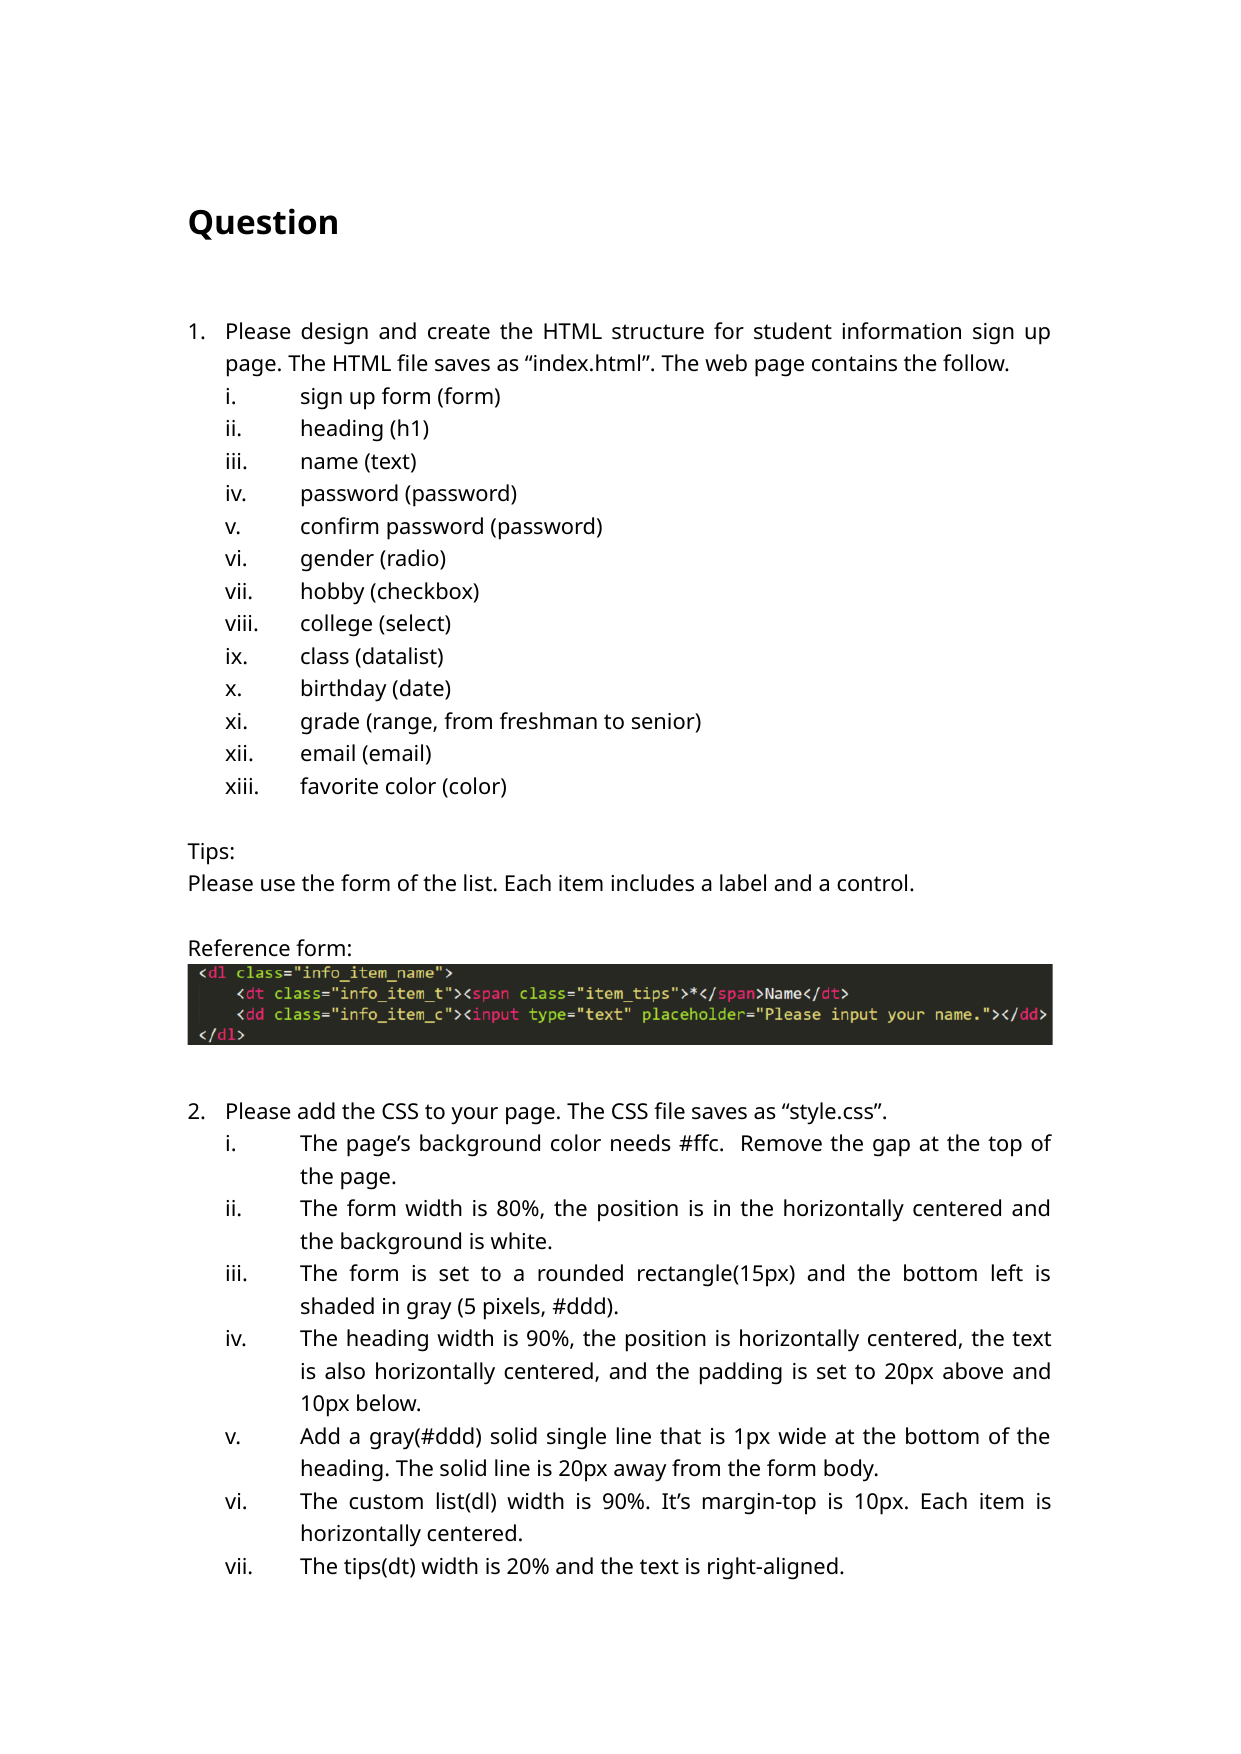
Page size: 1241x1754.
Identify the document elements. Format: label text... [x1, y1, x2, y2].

picture [187, 964, 1053, 1045]
list favorite color (color) [225, 769, 1053, 802]
list gender (radio) [225, 542, 1053, 574]
list birthday (date) [225, 672, 1053, 704]
list The tips(dt) width is 20% and the text is right-aligned. [225, 1549, 1053, 1582]
list name (text) [225, 444, 1053, 477]
list The form width is 80%, the position is in the horizontally centered and the background is white. [225, 1192, 1053, 1257]
list The custom list(dl) width is 90%. It’s margin-top is 10px. Each item is horizontally centered. [225, 1484, 1053, 1549]
list sign up form (form) [225, 379, 1053, 412]
list heading (h1) [225, 412, 1053, 444]
list college (select) [225, 607, 1053, 639]
list Please design and create the HTML structure for student information sign up page. The HTML file saves as “index.html”. The web page contains the follow. [187, 314, 1053, 379]
list class (datalist) [225, 639, 1053, 672]
list Please add the CSS to your page. The CSS file saves as “style.css”. [187, 1094, 1053, 1127]
list password (password) [225, 477, 1053, 509]
text Please use the form of the list. Each item includes a label and a control. [187, 867, 1053, 899]
list email (email) [225, 737, 1053, 769]
list confirm password (password) [225, 509, 1053, 542]
list hobby (checkbox) [225, 574, 1053, 607]
list grade (range, from freshman to senior) [225, 704, 1053, 737]
list Add a gray(#ddd) solid single line that is 1px wide at the bottom of the heading. The solid line is 20px away from the form body. [225, 1419, 1053, 1484]
text Tips: [187, 834, 1053, 867]
list The heading width is 90%, the position is horizontally centered, the text is also horizontally centered, and the padding is set to 20px above and 10px below. [225, 1322, 1053, 1419]
list The page’s background color needs #ffc. Remove the gap at the top of the page. [225, 1127, 1053, 1192]
text Reference form: [187, 932, 1053, 964]
subtitle Question [187, 189, 1053, 254]
list The form is set to a rounded rectangle(15px) and the bottom left is shaded in gray (5 pixels, #ddd). [225, 1257, 1053, 1322]
